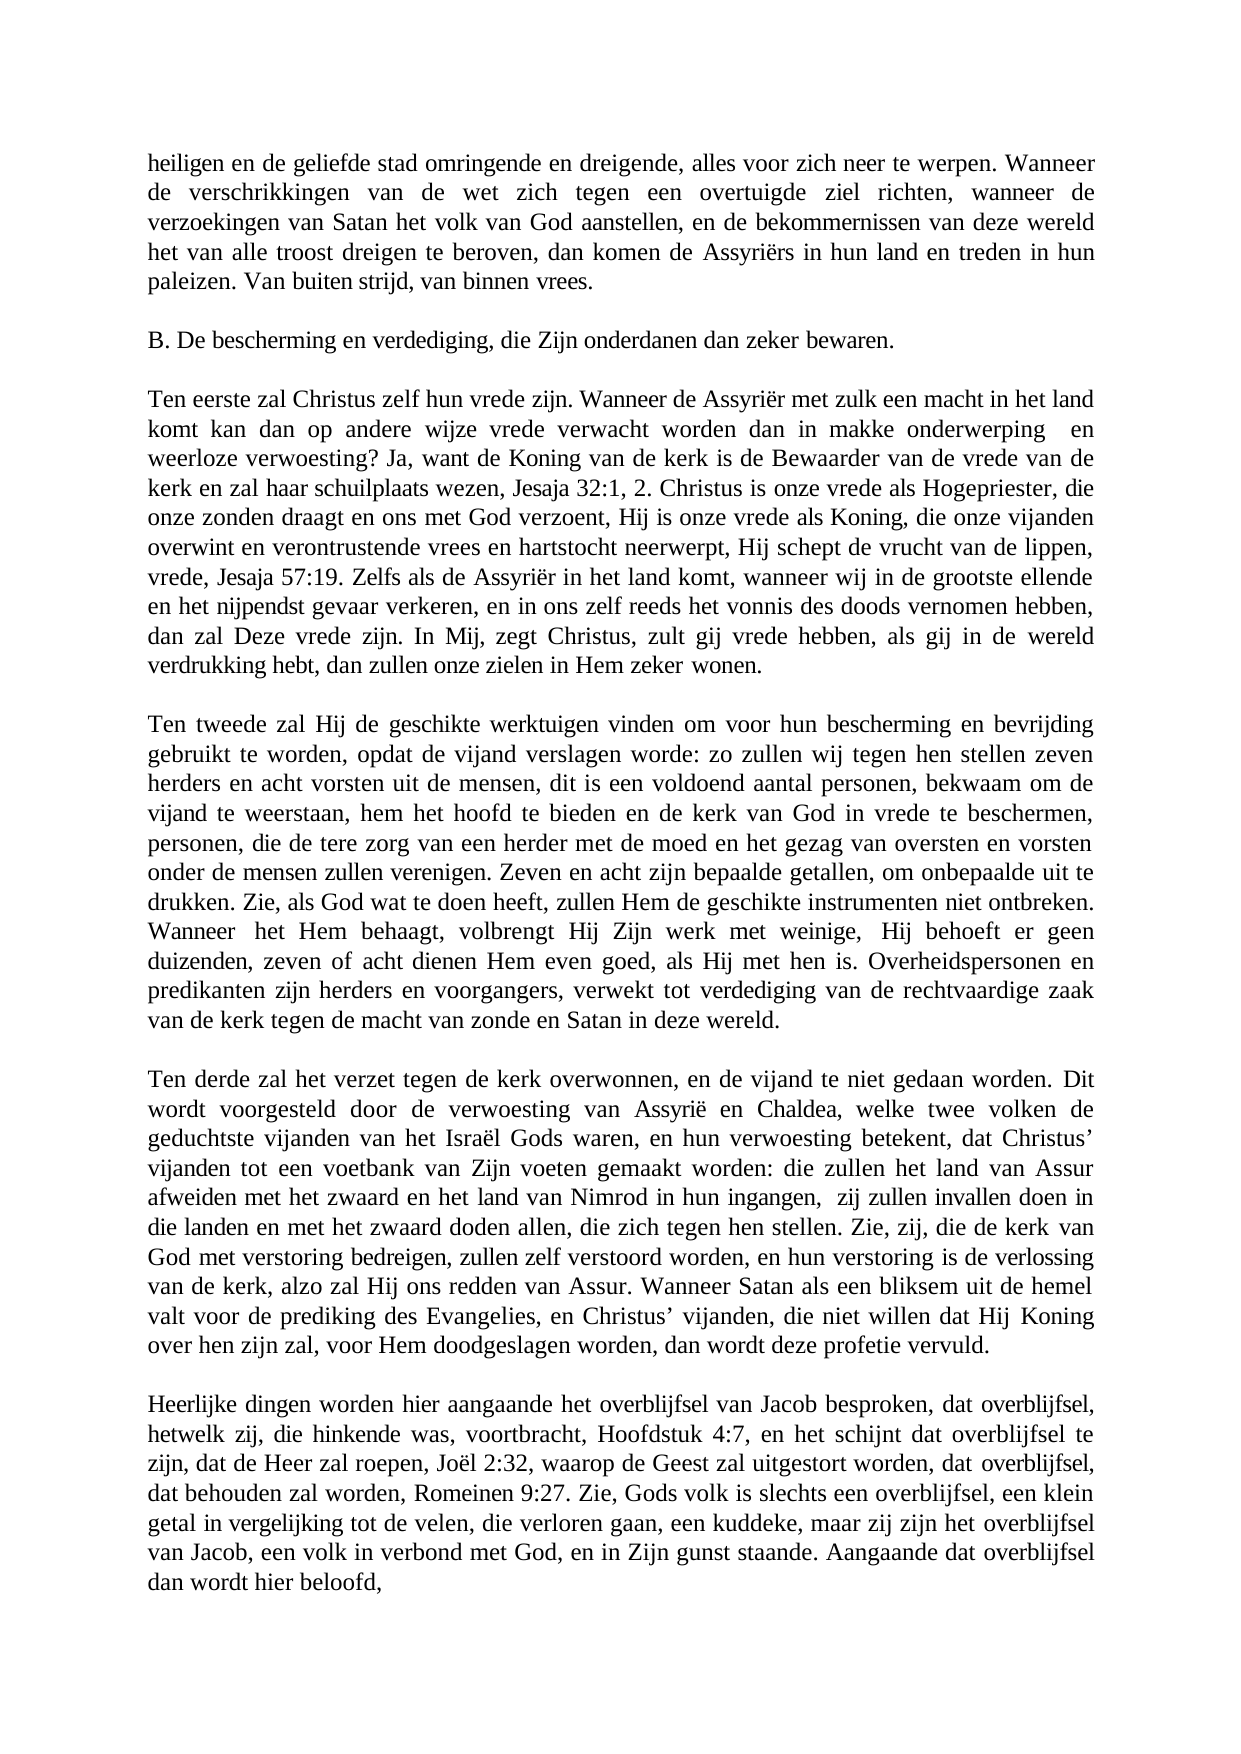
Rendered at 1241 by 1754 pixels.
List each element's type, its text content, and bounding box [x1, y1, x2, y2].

text heiligen en de geliefde stad omringende en dreigende, alles voor zich neer te werpen. Wanneer de verschrikkingen van de wet zich tegen een overtuigde ziel richten, wanneer de verzoekingen van Satan het volk van God aanstellen, en de bekommernissen van deze wereld het van alle troost dreigen te beroven, dan komen de Assyriërs in hun land en treden in hun paleizen. Van buiten strijd, van binnen vrees. [147, 148, 1095, 295]
text Ten eerste zal Christus zelf hun vrede zijn. Wanneer de Assyriër met zulk een macht in het land komt kan dan op andere wijze vrede verwacht worden dan in makke onderwerping en weerloze verwoesting? Ja, want de Koning van de kerk is de Bewaarder van de vrede van de kerk en zal haar schuilplaats wezen, Jesaja 32:1, 2. Christus is onze vrede als Hogepriester, die onze zonden draagt en ons met God verzoent, Hij is onze vrede als Koning, die onze vijanden overwint en verontrustende vrees en hartstocht neerwerpt, Hij schept de vrucht van de lippen, vrede, Jesaja 57:19. Zelfs als de Assyriër in het land komt, wanneer wij in de grootste ellende en het nijpendst gevaar verkeren, en in ons zelf reeds het vonnis des doods vernomen hebben, dan zal Deze vrede zijn. In Mij, zegt Christus, zult gij vrede hebben, als gij in de wereld verdrukking hebt, dan zullen onze zielen in Hem zeker wonen. [147, 384, 1094, 679]
text Ten derde zal het verzet tegen de kerk overwonnen, en de vijand te niet gedaan worden. Dit wordt voorgesteld door de verwoesting van Assyrië en Chaldea, welke twee volken de geduchtste vijanden van het Israël Gods waren, en hun verwoesting betekent, dat Christus’ vijanden tot een voetbank van Zijn voeten gemaakt worden: die zullen het land van Assur afweiden met het zwaard en het land van Nimrod in hun ingangen, zij zullen invallen doen in die landen en met het zwaard doden allen, die zich tegen hen stellen. Zie, zij, die de kerk van God met verstoring bedreigen, zullen zelf verstoord worden, en hun verstoring is de verlossing van de kerk, alzo zal Hij ons redden van Assur. Wanneer Satan als een bliksem uit de hemel valt voor de prediking des Evangelies, en Christus’ vijanden, die niet willen dat Hij Koning over hen zijn zal, voor Hem doodgeslagen worden, dan wordt deze profetie vervuld. [147, 1064, 1094, 1359]
text Ten tweede zal Hij de geschikte werktuigen vinden om voor hun bescherming en bevrijding gebruikt te worden, opdat de vijand verslagen worde: zo zullen wij tegen hen stellen zeven herders en acht vorsten uit de mensen, dit is een voldoend aantal personen, bekwaam om de vijand te weerstaan, hem het hoofd te bieden en de kerk van God in vrede te beschermen, personen, die de tere zorg van een herder met de moed en het gezag van oversten en vorsten onder de mensen zullen verenigen. Zeven en acht zijn bepaalde getallen, om onbepaalde uit te drukken. Zie, als God wat te doen heeft, zullen Hem de geschikte instrumenten niet ontbreken. Wanneer het Hem behaagt, volbrengt Hij Zijn werk met weinige, Hij behoeft er geen duizenden, zeven of acht dienen Hem even goed, als Hij met hen is. Overheidspersonen en predikanten zijn herders en voorgangers, verwekt tot verdediging van de rechtvaardige zaak van de kerk tegen de macht van zonde en Satan in deze wereld. [147, 709, 1094, 1034]
text Heerlijke dingen worden hier aangaande het overblijfsel van Jacob besproken, dat overblijfsel, hetwelk zij, die hinkende was, voortbracht, Hoofdstuk 4:7, en het schijnt dat overblijfsel te zijn, dat de Heer zal roepen, Joël 2:32, waarop de Geest zal uitgestort worden, dat overblijfsel, dat behouden zal worden, Romeinen 9:27. Zie, Gods volk is slechts een overblijfsel, een klein getal in vergelijking tot de velen, die verloren gaan, een kuddeke, maar zij zijn het overblijfsel van Jacob, een volk in verbond met God, en in Zijn gunst staande. Aangaande dat overblijfsel dan wordt hier beloofd, [147, 1389, 1095, 1596]
list De bescherming en verdediging, die Zijn onderdanen dan zeker bewaren. [147, 325, 1107, 354]
